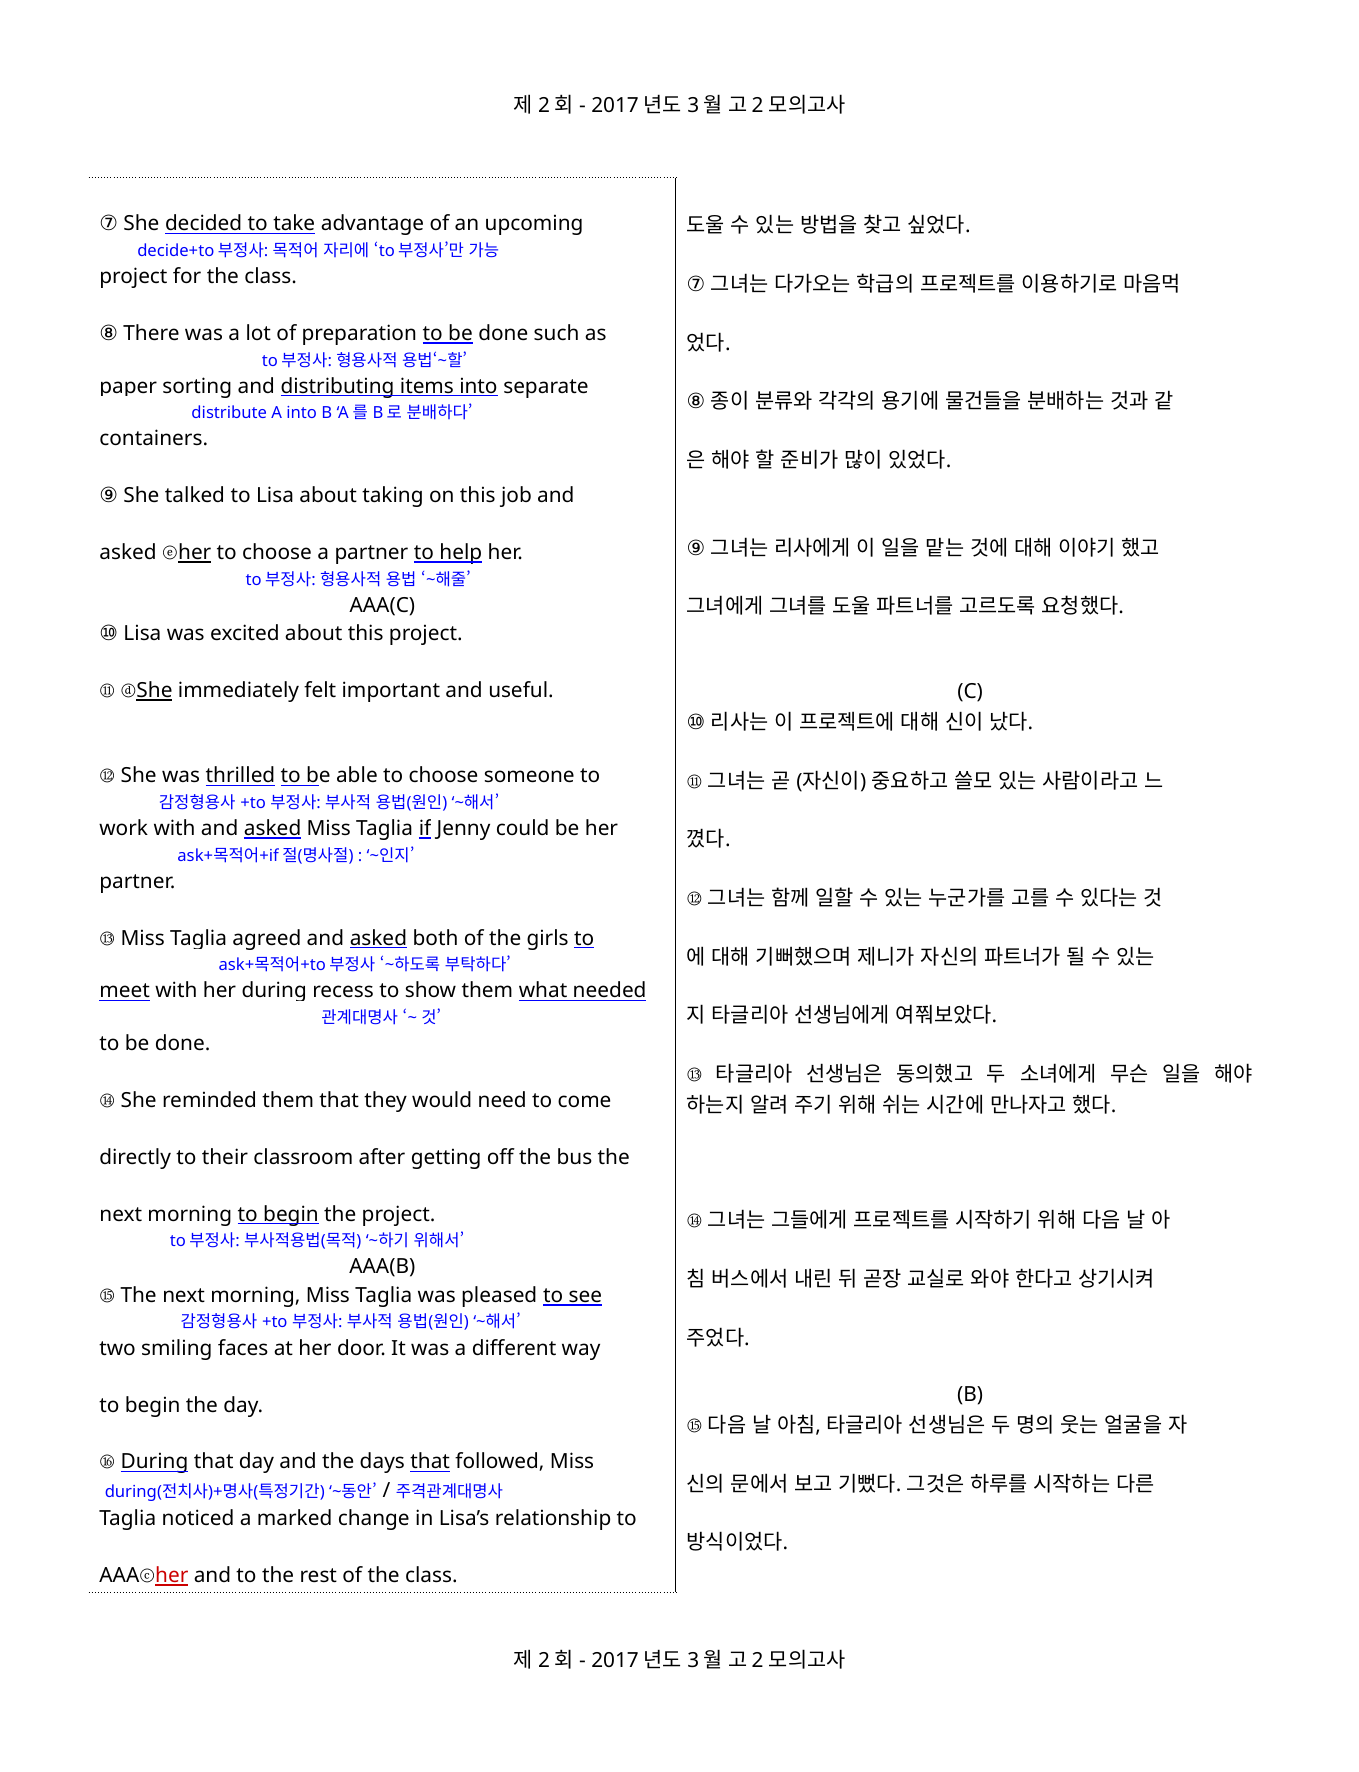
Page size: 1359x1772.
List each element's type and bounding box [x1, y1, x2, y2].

table_cell [89, 177, 675, 1592]
table_cell [676, 177, 1264, 1592]
